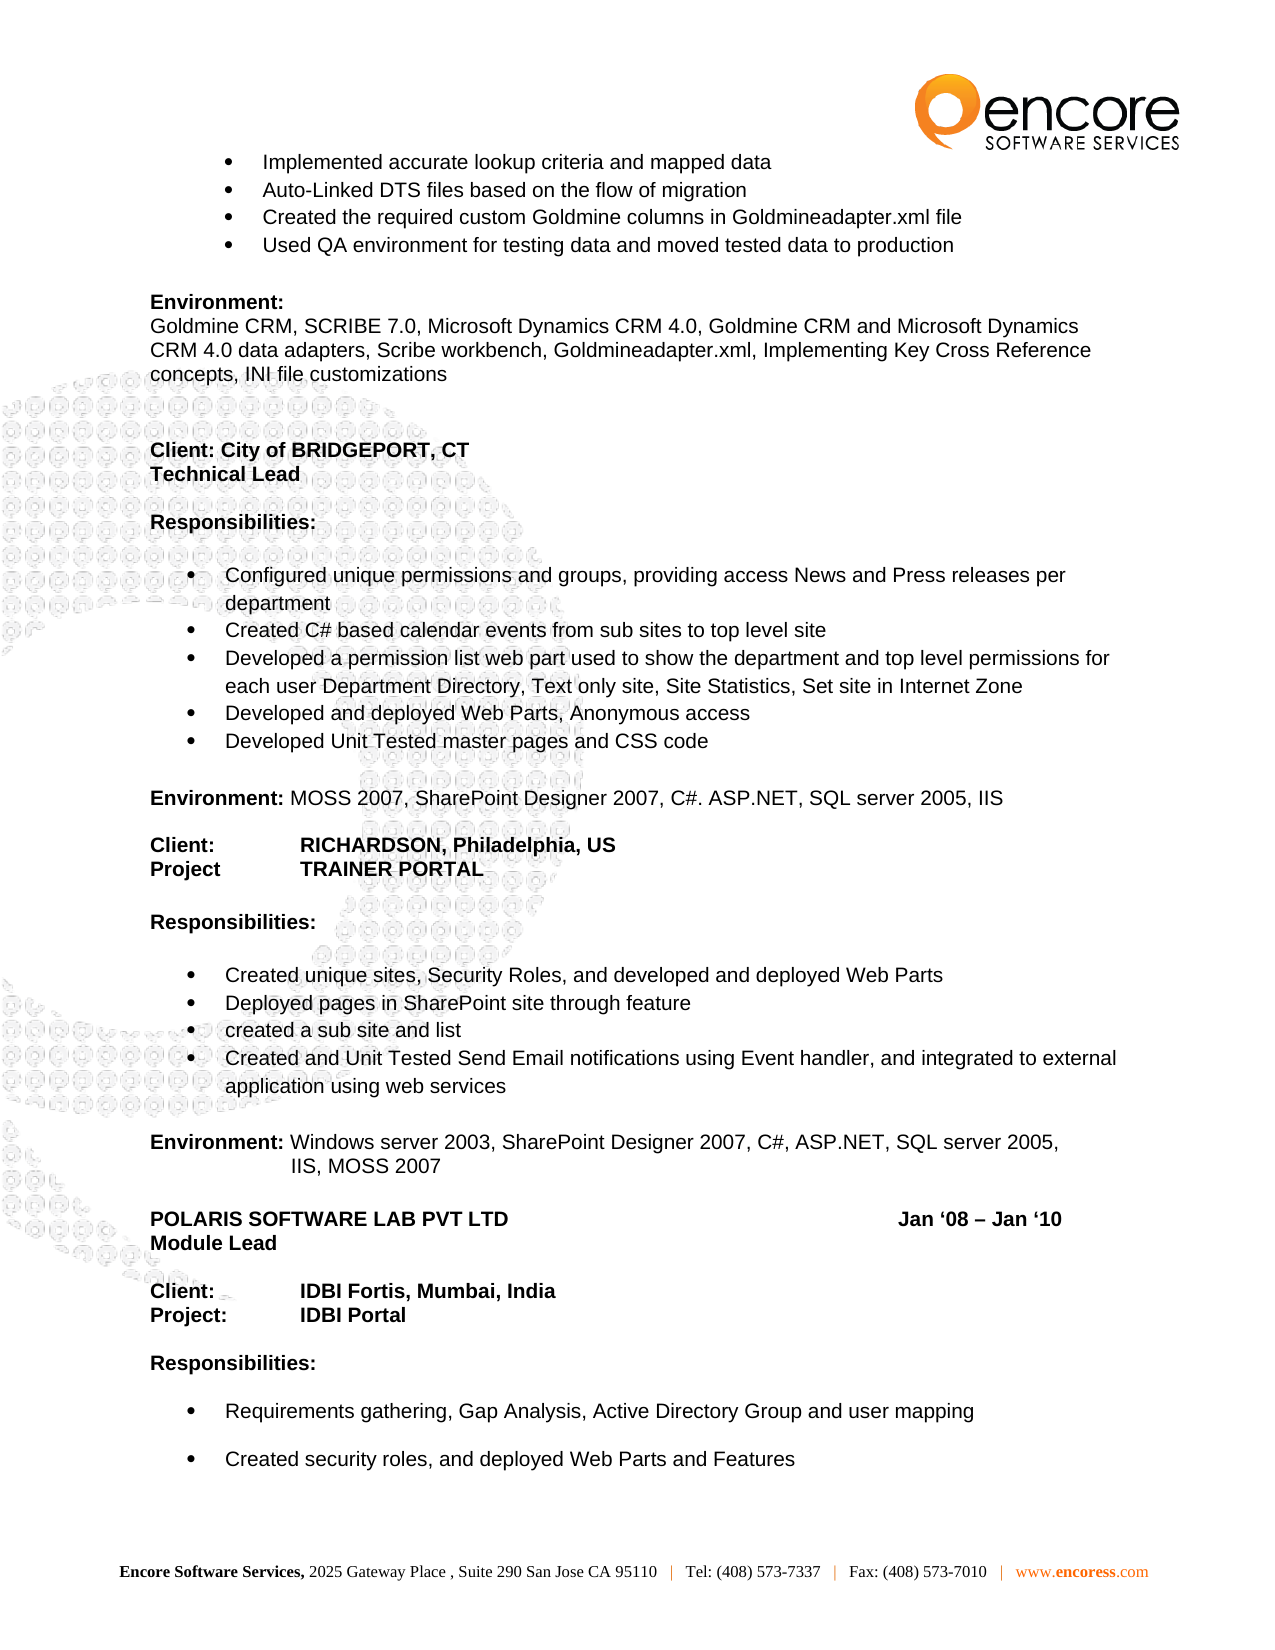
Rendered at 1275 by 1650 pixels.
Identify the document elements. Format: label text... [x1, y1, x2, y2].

picture [911, 71, 1186, 154]
list created a sub site and list [187, 1018, 1125, 1042]
list Created security roles, and deployed Web Parts and Features [187, 1447, 1125, 1471]
text POLARIS SOFTWARE LAB PVT LTD Jan ‘08 – Jan ‘10 [150, 1207, 1125, 1231]
list Developed and deployed Web Parts, Anonymous access [187, 701, 1125, 725]
list Implemented accurate lookup criteria and mapped data [225, 150, 1125, 174]
list Created unique sites, Security Roles, and developed and deployed Web Parts [187, 963, 1125, 987]
text Responsibilities: [150, 510, 1125, 534]
text Module Lead [150, 1231, 1125, 1255]
list Configured unique permissions and groups, providing access News and Press releases per department [187, 563, 1125, 615]
list Created and Unit Tested Send Email notifications using Event handler, and integrated to external application using web services [187, 1046, 1125, 1097]
text Project: IDBI Portal [150, 1303, 1125, 1327]
list Used QA environment for testing data and moved tested data to production [225, 233, 1125, 257]
text Environment: Goldmine CRM, SCRIBE 7.0, Microsoft Dynamics CRM 4.0, Goldmine CRM and Microsoft Dynamics CRM 4.0 data adapters, Scribe workbench, Goldmineadapter.xml, Implementing Key Cross Reference concepts, INI file customizations [150, 289, 1125, 438]
list Developed Unit Tested master pages and CSS code [187, 728, 1125, 753]
text Client: IDBI Fortis, Mumbai, India [150, 1279, 1125, 1303]
picture [0, 349, 607, 1311]
text Responsibilities: [150, 910, 1125, 934]
list Requirements gathering, Gap Analysis, Active Directory Group and user mapping [187, 1398, 1125, 1422]
text Client: City of BRIDGEPORT, CT Technical Lead [150, 438, 1125, 486]
list Created the required custom Goldmine columns in Goldmineadapter.xml file [225, 205, 1125, 229]
list Auto-Linked DTS files based on the flow of migration [225, 178, 1125, 202]
list Deployed pages in SharePoint site through feature [187, 991, 1125, 1015]
text Environment: Windows server 2003, SharePoint Designer 2007, C#, ASP.NET, SQL server 2005, IIS, MOSS 2007 [150, 1130, 1125, 1207]
text Responsibilities: [150, 1351, 1125, 1374]
list Created C# based calendar events from sub sites to top level site [187, 618, 1125, 642]
text Environment: MOSS 2007, SharePoint Designer 2007, C#. ASP.NET, SQL server 2005, IIS Client: RICHARDSON, Philadelphia, US Project TRAINER PORTAL [150, 785, 1125, 910]
list Developed a permission list web part used to show the department and top level permissions for each user Department Directory, Text only site, Site Statistics, Set site in Internet Zone [187, 646, 1125, 697]
